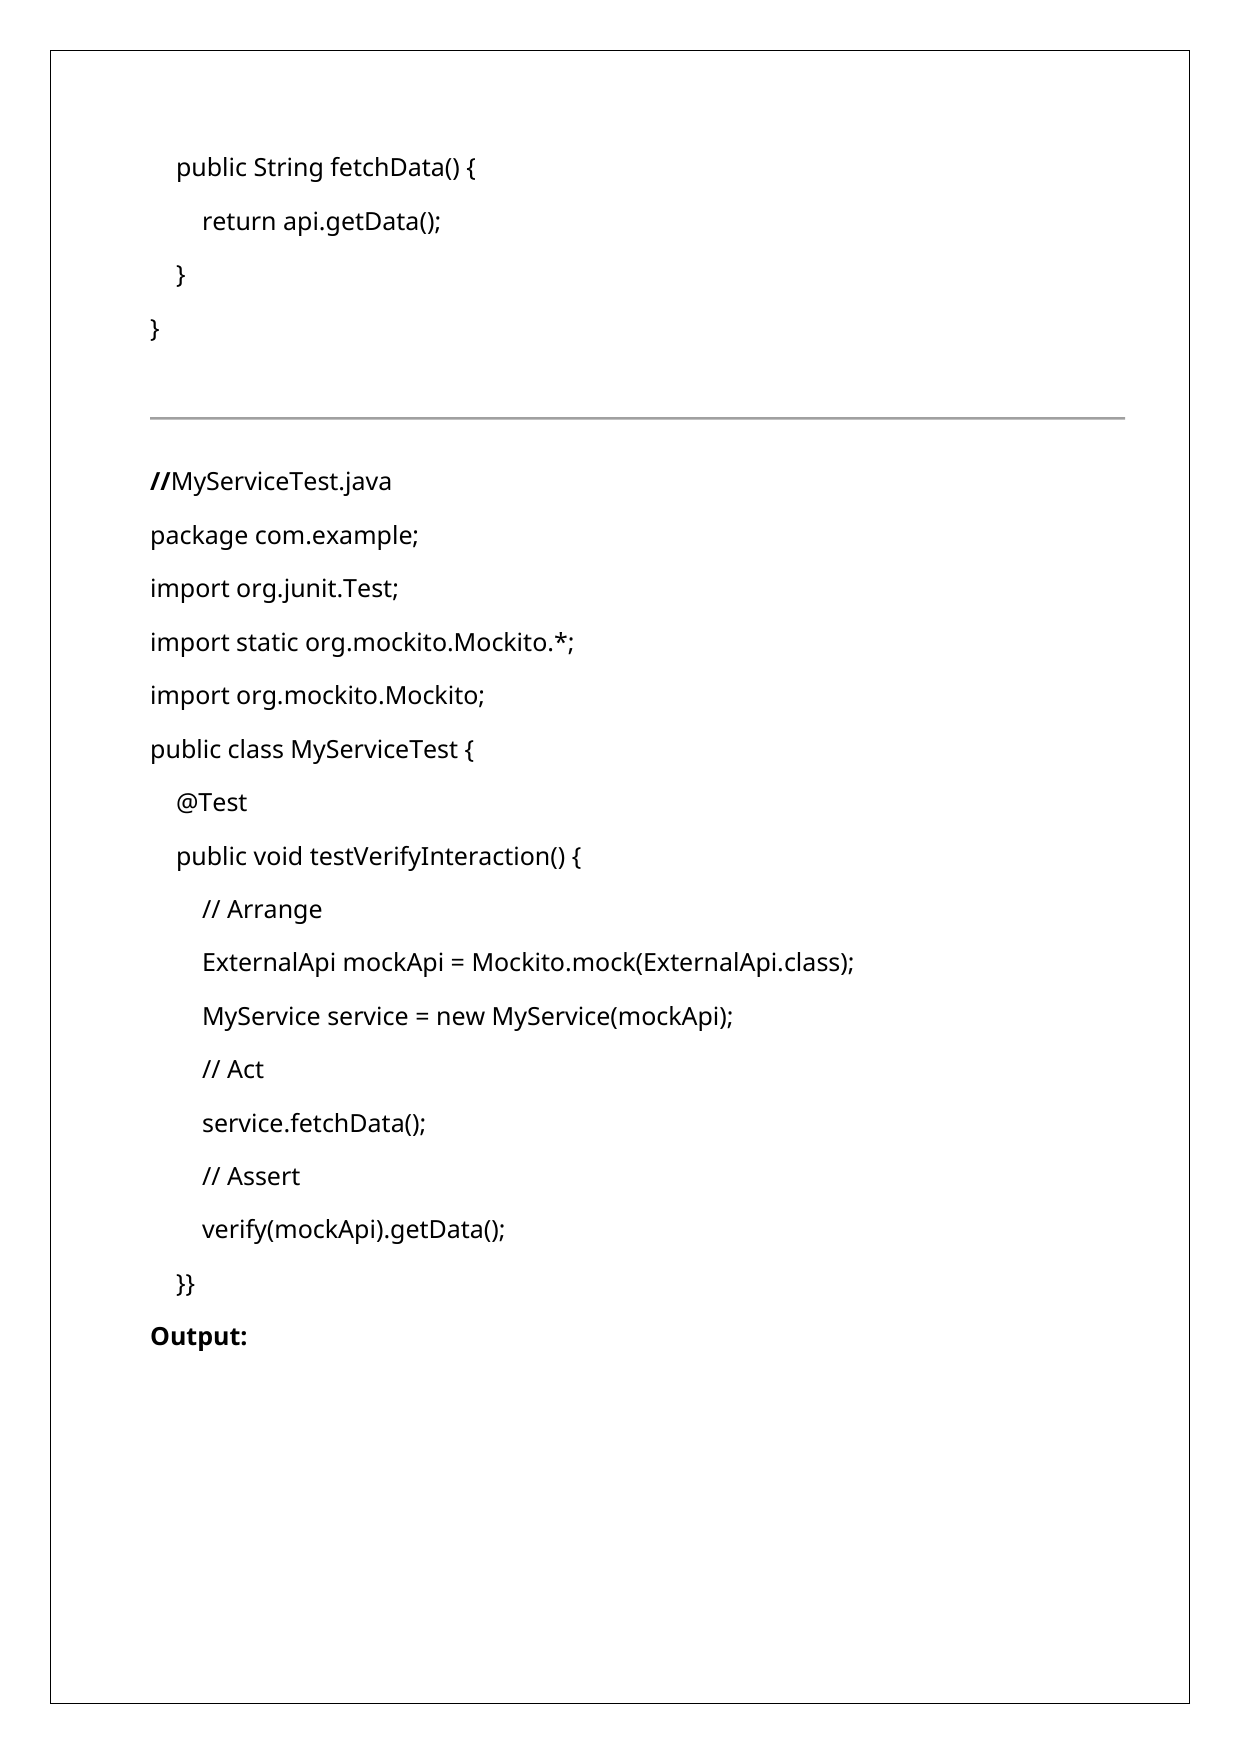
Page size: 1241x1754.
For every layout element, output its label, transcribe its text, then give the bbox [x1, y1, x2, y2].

text return api.getData(); [150, 203, 1090, 237]
text //MyServiceTest.java [150, 464, 1090, 498]
text // Arrange [150, 892, 1090, 926]
text // Act [150, 1052, 1090, 1086]
text import org.mockito.Mockito; [150, 678, 1090, 712]
text // Assert [150, 1159, 1090, 1193]
text } [150, 310, 1090, 344]
text verify(mockApi).getData(); [150, 1212, 1090, 1246]
text } [150, 257, 1090, 291]
text }} [150, 1266, 1090, 1300]
text public class MyServiceTest { [150, 731, 1090, 765]
text package com.example; [150, 517, 1090, 552]
text ExternalApi mockApi = Mockito.mock(ExternalApi.class); [150, 945, 1090, 979]
text Output: [150, 1319, 1090, 1353]
text MyService service = new MyService(mockApi); [150, 998, 1090, 1032]
text public void testVerifyInteraction() { [150, 838, 1090, 872]
text import org.junit.Test; [150, 571, 1090, 605]
text service.fetchData(); [150, 1105, 1090, 1139]
text public String fetchData() { [150, 150, 1090, 184]
text import static org.mockito.Mockito.*; [150, 624, 1090, 658]
text @Test [150, 785, 1090, 819]
